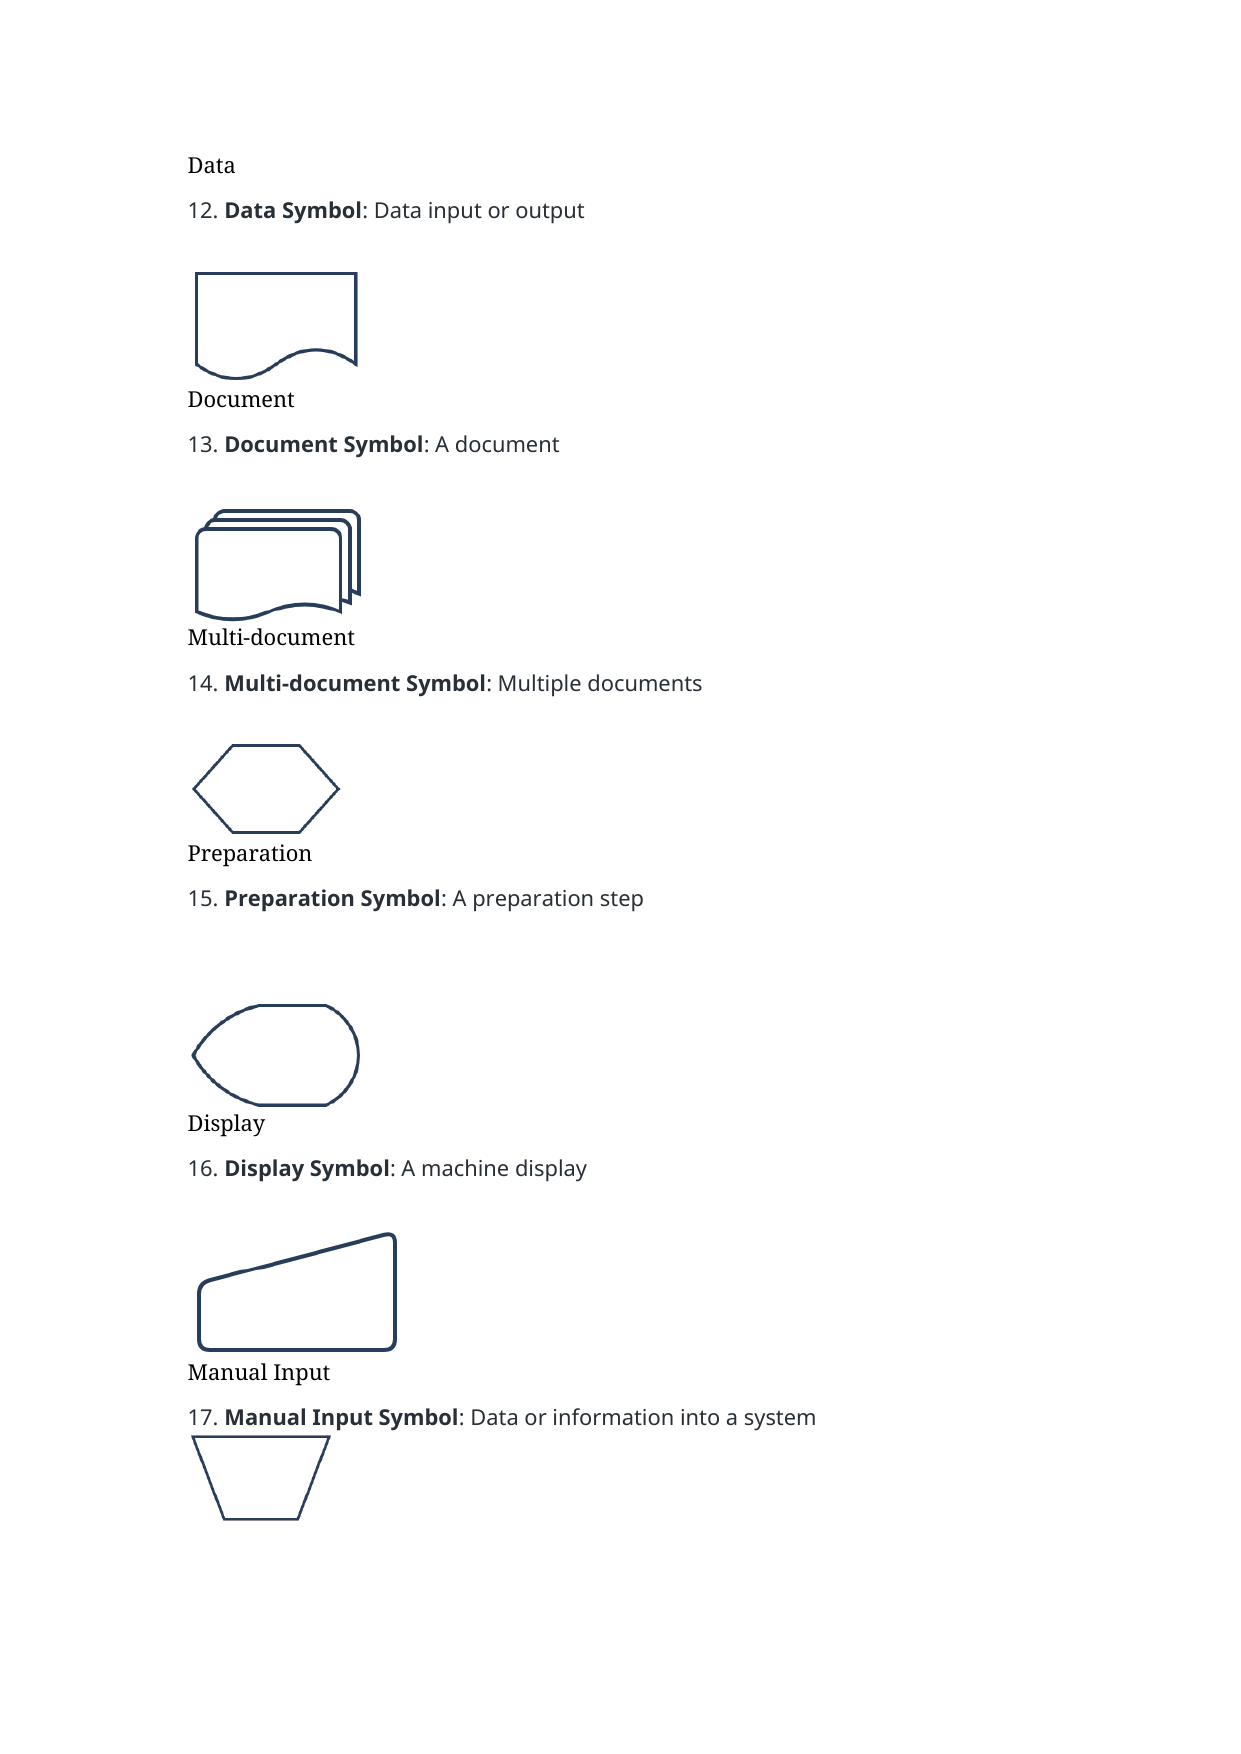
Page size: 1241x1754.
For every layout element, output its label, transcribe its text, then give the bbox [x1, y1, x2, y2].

picture [187, 1226, 404, 1357]
text ‍17. Manual Input Symbol: Data or information into a system ‍ [187, 1387, 1053, 1531]
text Display [187, 1108, 1053, 1138]
text Preparation [187, 838, 1053, 867]
text ‍14. Multi-document Symbol: Multiple documents [187, 652, 1053, 697]
picture [187, 268, 366, 384]
text ‍13. Document Symbol: A document [187, 413, 1053, 459]
picture [187, 741, 343, 838]
text Manual Input [187, 1357, 1053, 1387]
picture [187, 1432, 335, 1525]
text Multi-document [187, 622, 1053, 652]
text Data [187, 150, 1053, 180]
text ‍15. Preparation Symbol: A preparation step ‍ [187, 867, 1053, 958]
picture [187, 502, 364, 623]
text Document [187, 383, 1053, 413]
text ‍12. Data Symbol: Data input or output [187, 180, 1053, 225]
text ‍16. Display Symbol: A machine display [187, 1138, 1053, 1183]
picture [187, 1001, 363, 1108]
